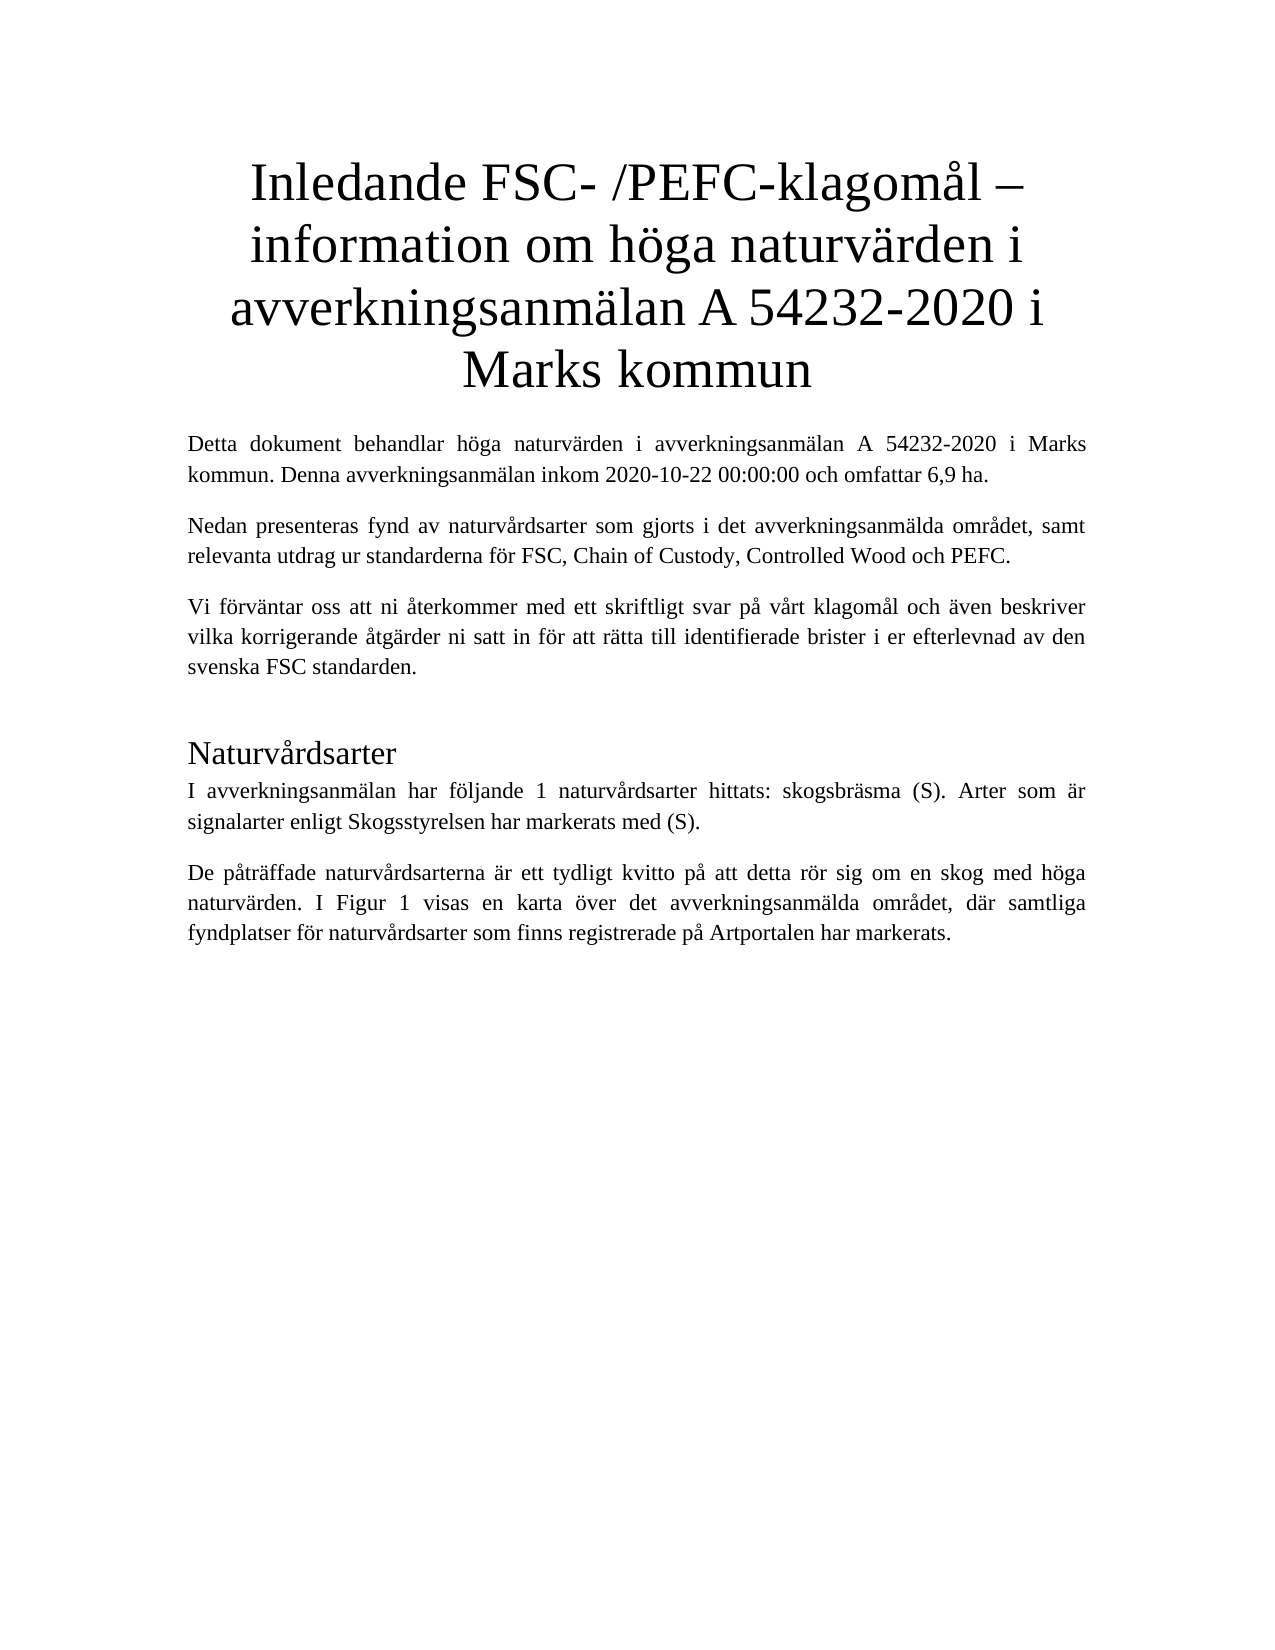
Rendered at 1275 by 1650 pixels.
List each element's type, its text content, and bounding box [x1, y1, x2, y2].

text Nedan presenteras fynd av naturvårdsarter som gjorts i det avverkningsanmälda området, samt relevanta utdrag ur standarderna för FSC, Chain of Custody, Controlled Wood och PEFC. [187, 512, 1087, 568]
subtitle Naturvårdsarter [187, 733, 1087, 772]
text Detta dokument behandlar höga naturvärden i avverkningsanmälan A 54232-2020 i Marks kommun. Denna avverkningsanmälan inkom 2020-10-22 00:00:00 och omfattar 6,9 ha. [187, 430, 1087, 487]
text Vi förväntar oss att ni återkommer med ett skriftligt svar på vårt klagomål och även beskriver vilka korrigerande åtgärder ni satt in för att rätta till identifierade brister i er efterlevnad av den svenska FSC standarden. [187, 593, 1087, 680]
text De påträffade naturvårdsarterna är ett tydligt kvitto på att detta rör sig om en skog med höga naturvärden. I Figur 1 visas en karta över det avverkningsanmälda området, där samtliga fyndplatser för naturvårdsarter som finns registrerade på Artportalen har markerats. [187, 859, 1087, 946]
title Inledande FSC- /PEFC-klagomål – information om höga naturvärden i avverkningsanmälan A 54232-2020 i Marks kommun [187, 150, 1087, 399]
text I avverkningsanmälan har följande 1 naturvårdsarter hittats: skogsbräsma (S). Arter som är signalarter enligt Skogsstyrelsen har markerats med (S). [187, 778, 1087, 834]
